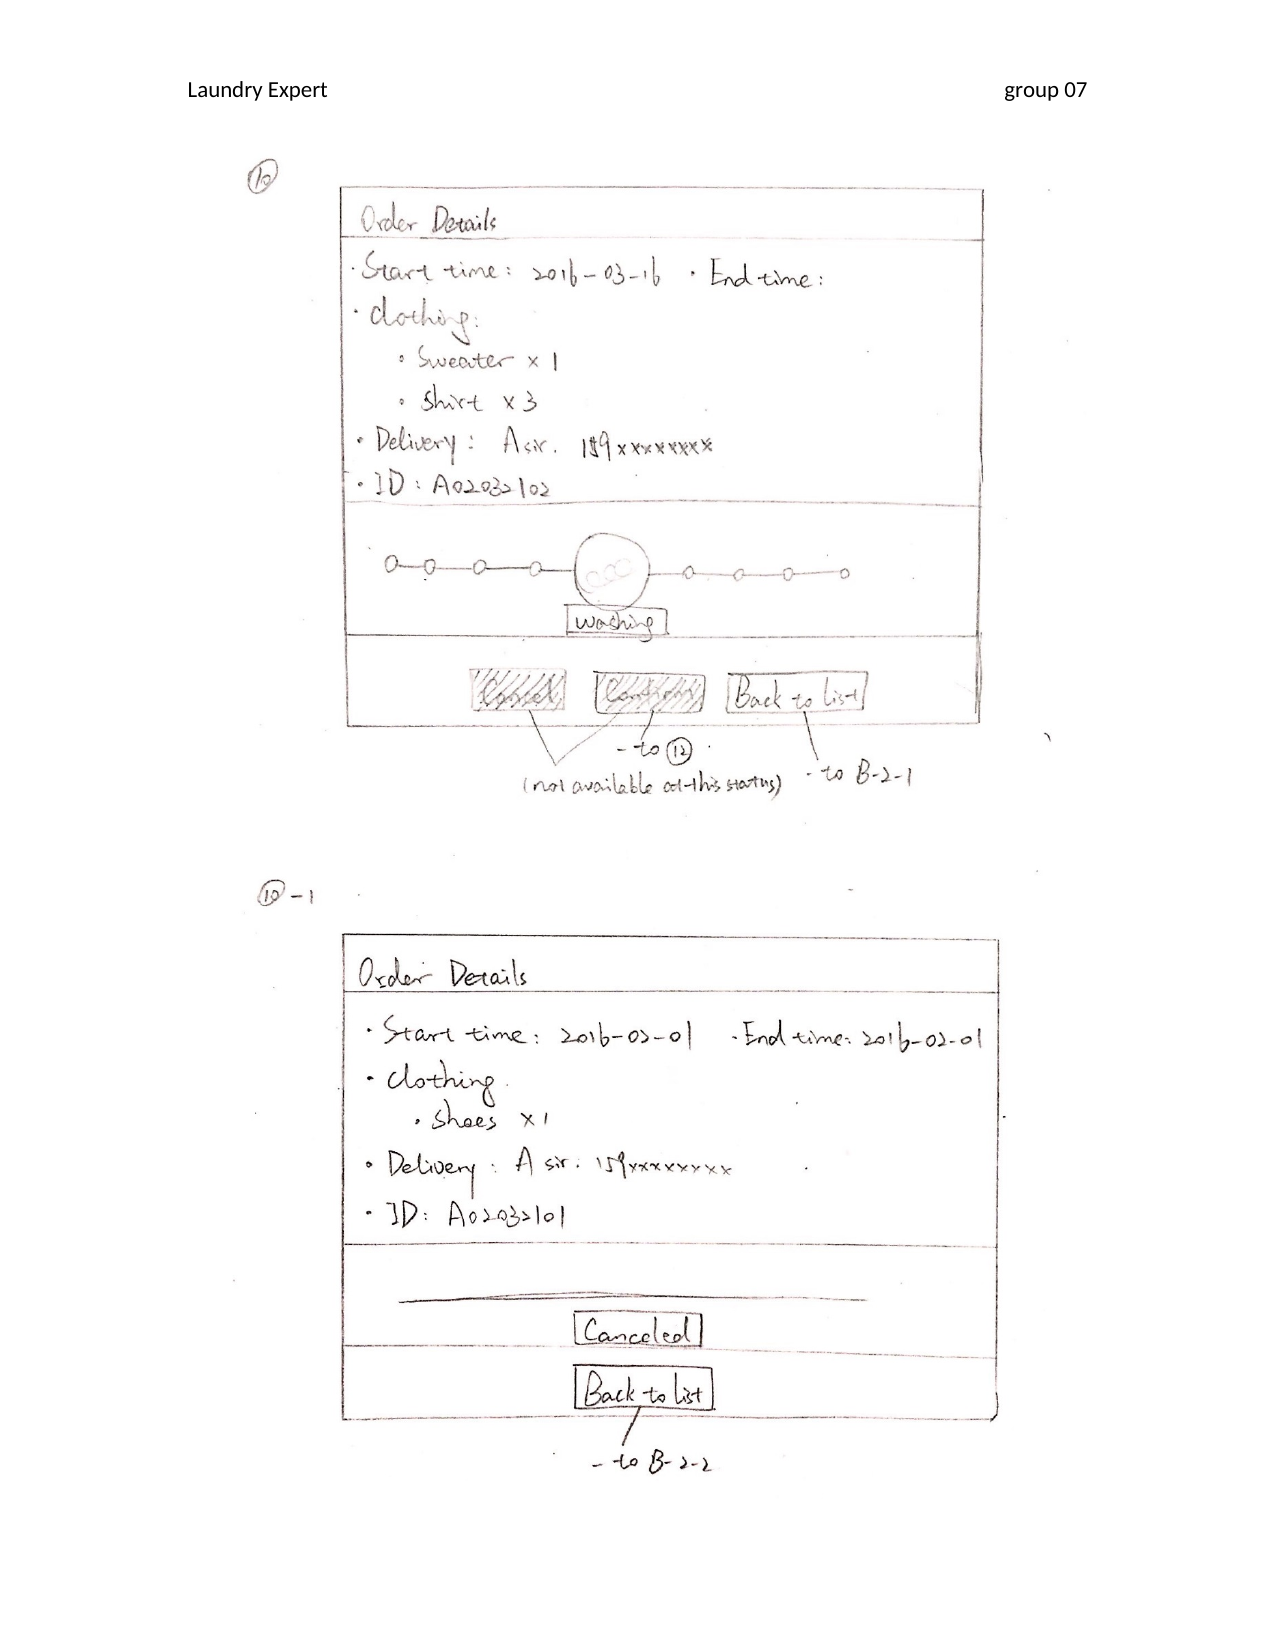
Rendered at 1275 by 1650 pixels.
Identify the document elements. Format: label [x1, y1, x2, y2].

picture [232, 150, 1088, 1500]
